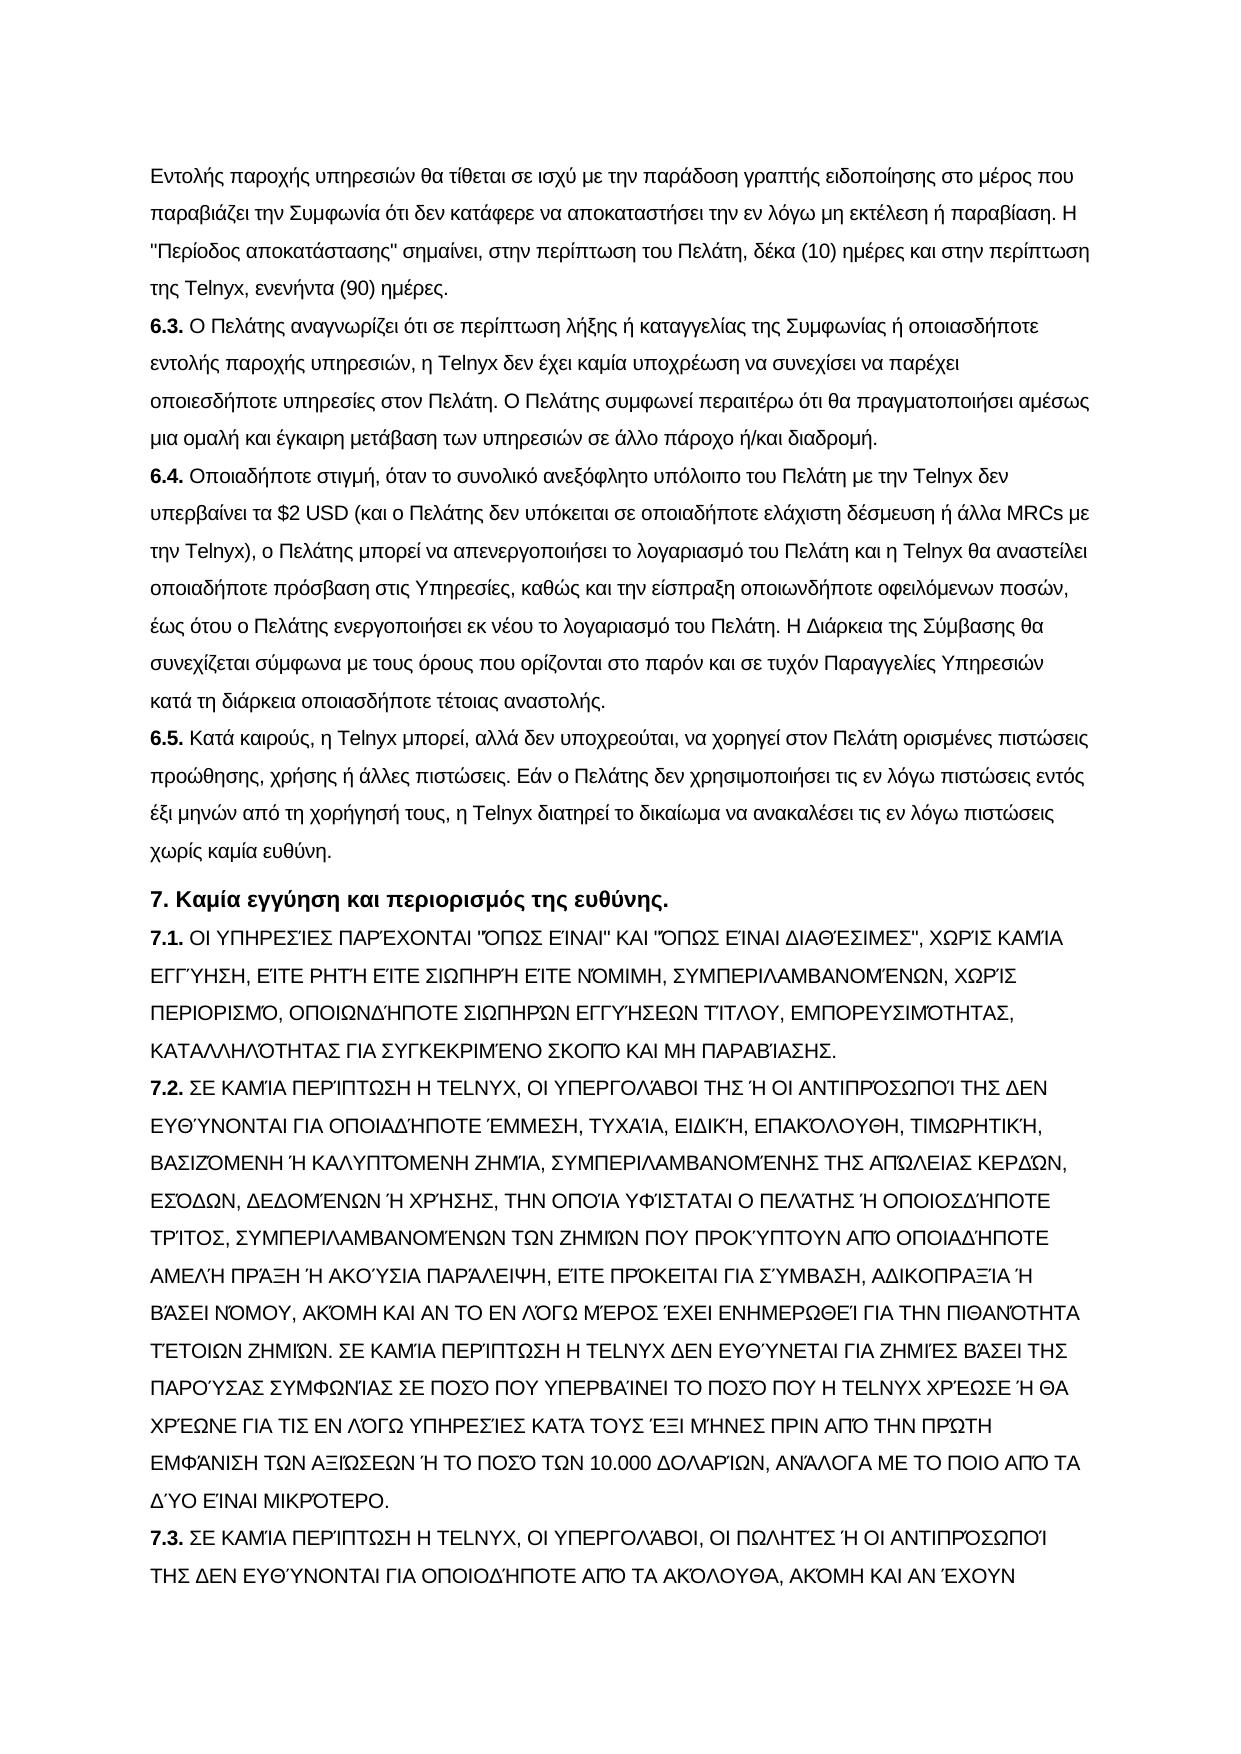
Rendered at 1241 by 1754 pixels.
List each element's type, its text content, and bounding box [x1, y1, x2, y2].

text 6.3. Ο Πελάτης αναγνωρίζει ότι σε περίπτωση λήξης ή καταγγελίας της Συμφωνίας ή οποιασδήποτε εντολής παροχής υπηρεσιών, η Telnyx δεν έχει καμία υποχρέωση να συνεχίσει να παρέχει οποιεσδήποτε υπηρεσίες στον Πελάτη. Ο Πελάτης συμφωνεί περαιτέρω ότι θα πραγματοποιήσει αμέσως μια ομαλή και έγκαιρη μετάβαση των υπηρεσιών σε άλλο πάροχο ή/και διαδρομή. [150, 300, 1090, 450]
text 7. Καμία εγγύηση και περιορισμός της ευθύνης. [150, 862, 1090, 912]
text 7.1. ΟΙ ΥΠΗΡΕΣΊΕΣ ΠΑΡΈΧΟΝΤΑΙ "ΌΠΩΣ ΕΊΝΑΙ" ΚΑΙ "ΌΠΩΣ ΕΊΝΑΙ ΔΙΑΘΈΣΙΜΕΣ", ΧΩΡΊΣ ΚΑΜΊΑ ΕΓΓΎΗΣΗ, ΕΊΤΕ ΡΗΤΉ ΕΊΤΕ ΣΙΩΠΗΡΉ ΕΊΤΕ ΝΌΜΙΜΗ, ΣΥΜΠΕΡΙΛΑΜΒΑΝΟΜΈΝΩΝ, ΧΩΡΊΣ ΠΕΡΙΟΡΙΣΜΌ, ΟΠΟΙΩΝΔΉΠΟΤΕ ΣΙΩΠΗΡΏΝ ΕΓΓΥΉΣΕΩΝ ΤΊΤΛΟΥ, ΕΜΠΟΡΕΥΣΙΜΌΤΗΤΑΣ, ΚΑΤΑΛΛΗΛΌΤΗΤΑΣ ΓΙΑ ΣΥΓΚΕΚΡΙΜΈΝΟ ΣΚΟΠΌ ΚΑΙ ΜΗ ΠΑΡΑΒΊΑΣΗΣ. [150, 912, 1090, 1062]
text 6.5. Κατά καιρούς, η Telnyx μπορεί, αλλά δεν υποχρεούται, να χορηγεί στον Πελάτη ορισμένες πιστώσεις προώθησης, χρήσης ή άλλες πιστώσεις. Εάν ο Πελάτης δεν χρησιμοποιήσει τις εν λόγω πιστώσεις εντός έξι μηνών από τη χορήγησή τους, η Telnyx διατηρεί το δικαίωμα να ανακαλέσει τις εν λόγω πιστώσεις χωρίς καμία ευθύνη. [150, 712, 1090, 862]
text 7.2. ΣΕ ΚΑΜΊΑ ΠΕΡΊΠΤΩΣΗ Η TELNYX, ΟΙ ΥΠΕΡΓΟΛΆΒΟΙ ΤΗΣ Ή ΟΙ ΑΝΤΙΠΡΌΣΩΠΟΊ ΤΗΣ ΔΕΝ ΕΥΘΎΝΟΝΤΑΙ ΓΙΑ ΟΠΟΙΑΔΉΠΟΤΕ ΈΜΜΕΣΗ, ΤΥΧΑΊΑ, ΕΙΔΙΚΉ, ΕΠΑΚΌΛΟΥΘΗ, ΤΙΜΩΡΗΤΙΚΉ, ΒΑΣΙΖΌΜΕΝΗ Ή ΚΑΛΥΠΤΌΜΕΝΗ ΖΗΜΊΑ, ΣΥΜΠΕΡΙΛΑΜΒΑΝΟΜΈΝΗΣ ΤΗΣ ΑΠΏΛΕΙΑΣ ΚΕΡΔΏΝ, ΕΣΌΔΩΝ, ΔΕΔΟΜΈΝΩΝ Ή ΧΡΉΣΗΣ, ΤΗΝ ΟΠΟΊΑ ΥΦΊΣΤΑΤΑΙ Ο ΠΕΛΆΤΗΣ Ή ΟΠΟΙΟΣΔΉΠΟΤΕ ΤΡΊΤΟΣ, ΣΥΜΠΕΡΙΛΑΜΒΑΝΟΜΈΝΩΝ ΤΩΝ ΖΗΜΙΏΝ ΠΟΥ ΠΡΟΚΎΠΤΟΥΝ ΑΠΌ ΟΠΟΙΑΔΉΠΟΤΕ ΑΜΕΛΉ ΠΡΆΞΗ Ή ΑΚΟΎΣΙΑ ΠΑΡΆΛΕΙΨΗ, ΕΊΤΕ ΠΡΌΚΕΙΤΑΙ ΓΙΑ ΣΎΜΒΑΣΗ, ΑΔΙΚΟΠΡΑΞΊΑ Ή ΒΆΣΕΙ ΝΌΜΟΥ, ΑΚΌΜΗ ΚΑΙ ΑΝ ΤΟ ΕΝ ΛΌΓΩ ΜΈΡΟΣ ΈΧΕΙ ΕΝΗΜΕΡΩΘΕΊ ΓΙΑ ΤΗΝ ΠΙΘΑΝΌΤΗΤΑ ΤΈΤΟΙΩΝ ΖΗΜΙΏΝ. ΣΕ ΚΑΜΊΑ ΠΕΡΊΠΤΩΣΗ Η TELNYX ΔΕΝ ΕΥΘΎΝΕΤΑΙ ΓΙΑ ΖΗΜΙΈΣ ΒΆΣΕΙ ΤΗΣ ΠΑΡΟΎΣΑΣ ΣΥΜΦΩΝΊΑΣ ΣΕ ΠΟΣΌ ΠΟΥ ΥΠΕΡΒΑΊΝΕΙ ΤΟ ΠΟΣΌ ΠΟΥ Η TELNYX ΧΡΈΩΣΕ Ή ΘΑ ΧΡΈΩΝΕ ΓΙΑ ΤΙΣ ΕΝ ΛΌΓΩ ΥΠΗΡΕΣΊΕΣ ΚΑΤΆ ΤΟΥΣ ΈΞΙ ΜΉΝΕΣ ΠΡΙΝ ΑΠΌ ΤΗΝ ΠΡΏΤΗ ΕΜΦΆΝΙΣΗ ΤΩΝ ΑΞΙΏΣΕΩΝ Ή ΤΟ ΠΟΣΌ ΤΩΝ 10.000 ΔΟΛΑΡΊΩΝ, ΑΝΆΛΟΓΑ ΜΕ ΤΟ ΠΟΙΟ ΑΠΌ ΤΑ ΔΎΟ ΕΊΝΑΙ ΜΙΚΡΌΤΕΡΟ. [150, 1062, 1090, 1512]
text 6.4. Οποιαδήποτε στιγμή, όταν το συνολικό ανεξόφλητο υπόλοιπο του Πελάτη με την Telnyx δεν υπερβαίνει τα $2 USD (και ο Πελάτης δεν υπόκειται σε οποιαδήποτε ελάχιστη δέσμευση ή άλλα MRCs με την Telnyx), ο Πελάτης μπορεί να απενεργοποιήσει το λογαριασμό του Πελάτη και η Telnyx θα αναστείλει οποιαδήποτε πρόσβαση στις Υπηρεσίες, καθώς και την είσπραξη οποιωνδήποτε οφειλόμενων ποσών, έως ότου ο Πελάτης ενεργοποιήσει εκ νέου το λογαριασμό του Πελάτη. Η Διάρκεια της Σύμβασης θα συνεχίζεται σύμφωνα με τους όρους που ορίζονται στο παρόν και σε τυχόν Παραγγελίες Υπηρεσιών κατά τη διάρκεια οποιασδήποτε τέτοιας αναστολής. [150, 450, 1090, 712]
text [150, 1512, 1090, 1587]
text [150, 150, 1090, 300]
